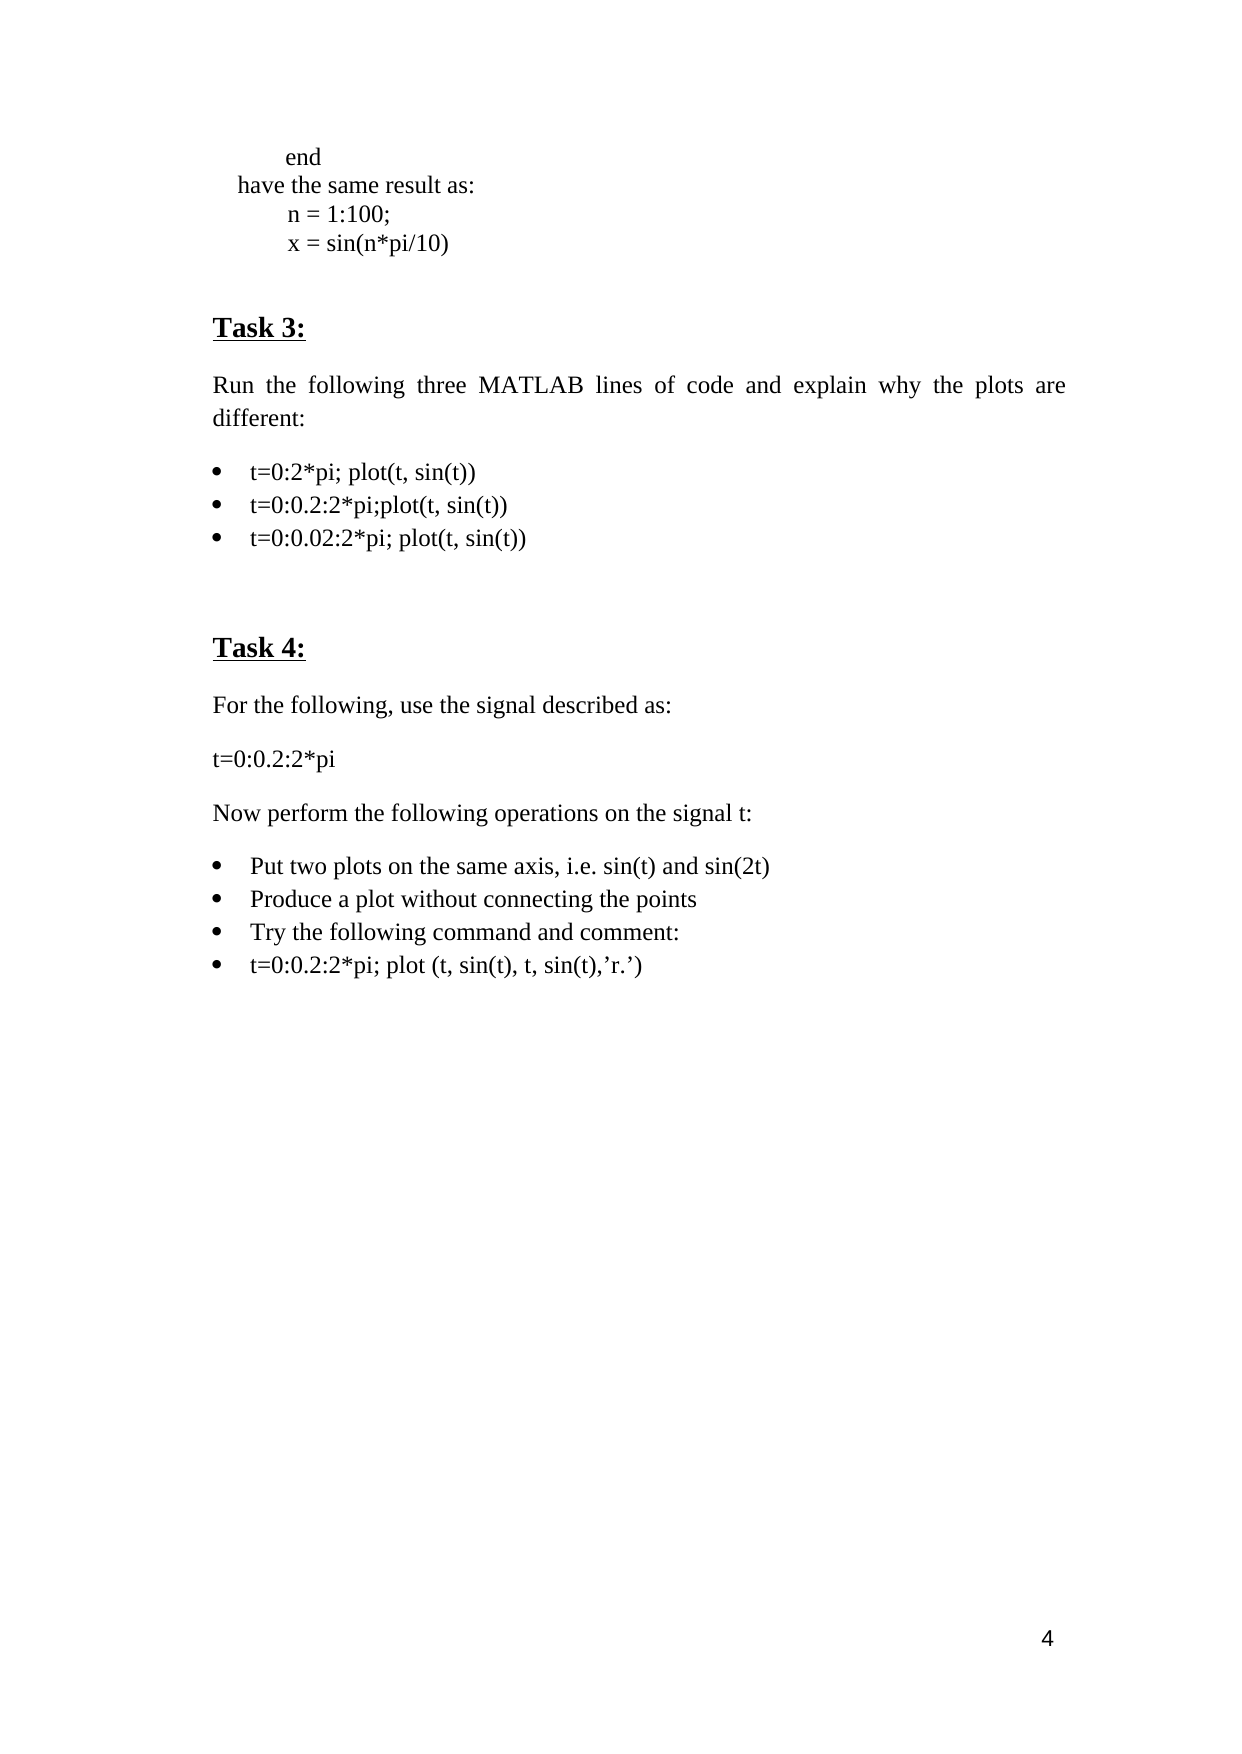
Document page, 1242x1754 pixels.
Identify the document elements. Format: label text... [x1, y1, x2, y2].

text have the same result as: [212, 170, 1067, 199]
list Put two plots on the same axis, i.e. sin(t) and sin(2t) [212, 851, 1067, 880]
text Run the following three MATLAB lines of code and explain why the plots are different: [212, 370, 1067, 432]
list Produce a plot without connecting the points [212, 884, 1067, 913]
text Now perform the following operations on the signal t: [212, 798, 1067, 826]
list t=0:0.2:2*pi; plot (t, sin(t), t, sin(t),’r.’) [212, 951, 1067, 979]
text Task 4: [212, 631, 1067, 664]
list Try the following command and comment: [212, 917, 1067, 946]
text Task 3: [212, 311, 1067, 344]
text end [284, 142, 1067, 170]
text For the following, use the signal described as: [212, 690, 1067, 719]
text n = 1:100; [250, 199, 1067, 228]
list t=0:0.02:2*pi; plot(t, sin(t)) [212, 523, 1067, 552]
list t=0:0.2:2*pi [212, 744, 1067, 772]
text x = sin(n*pi/10) [287, 228, 1067, 257]
list t=0:0.2:2*pi;plot(t, sin(t)) [212, 490, 1067, 518]
list t=0:2*pi; plot(t, sin(t)) [212, 457, 1067, 486]
